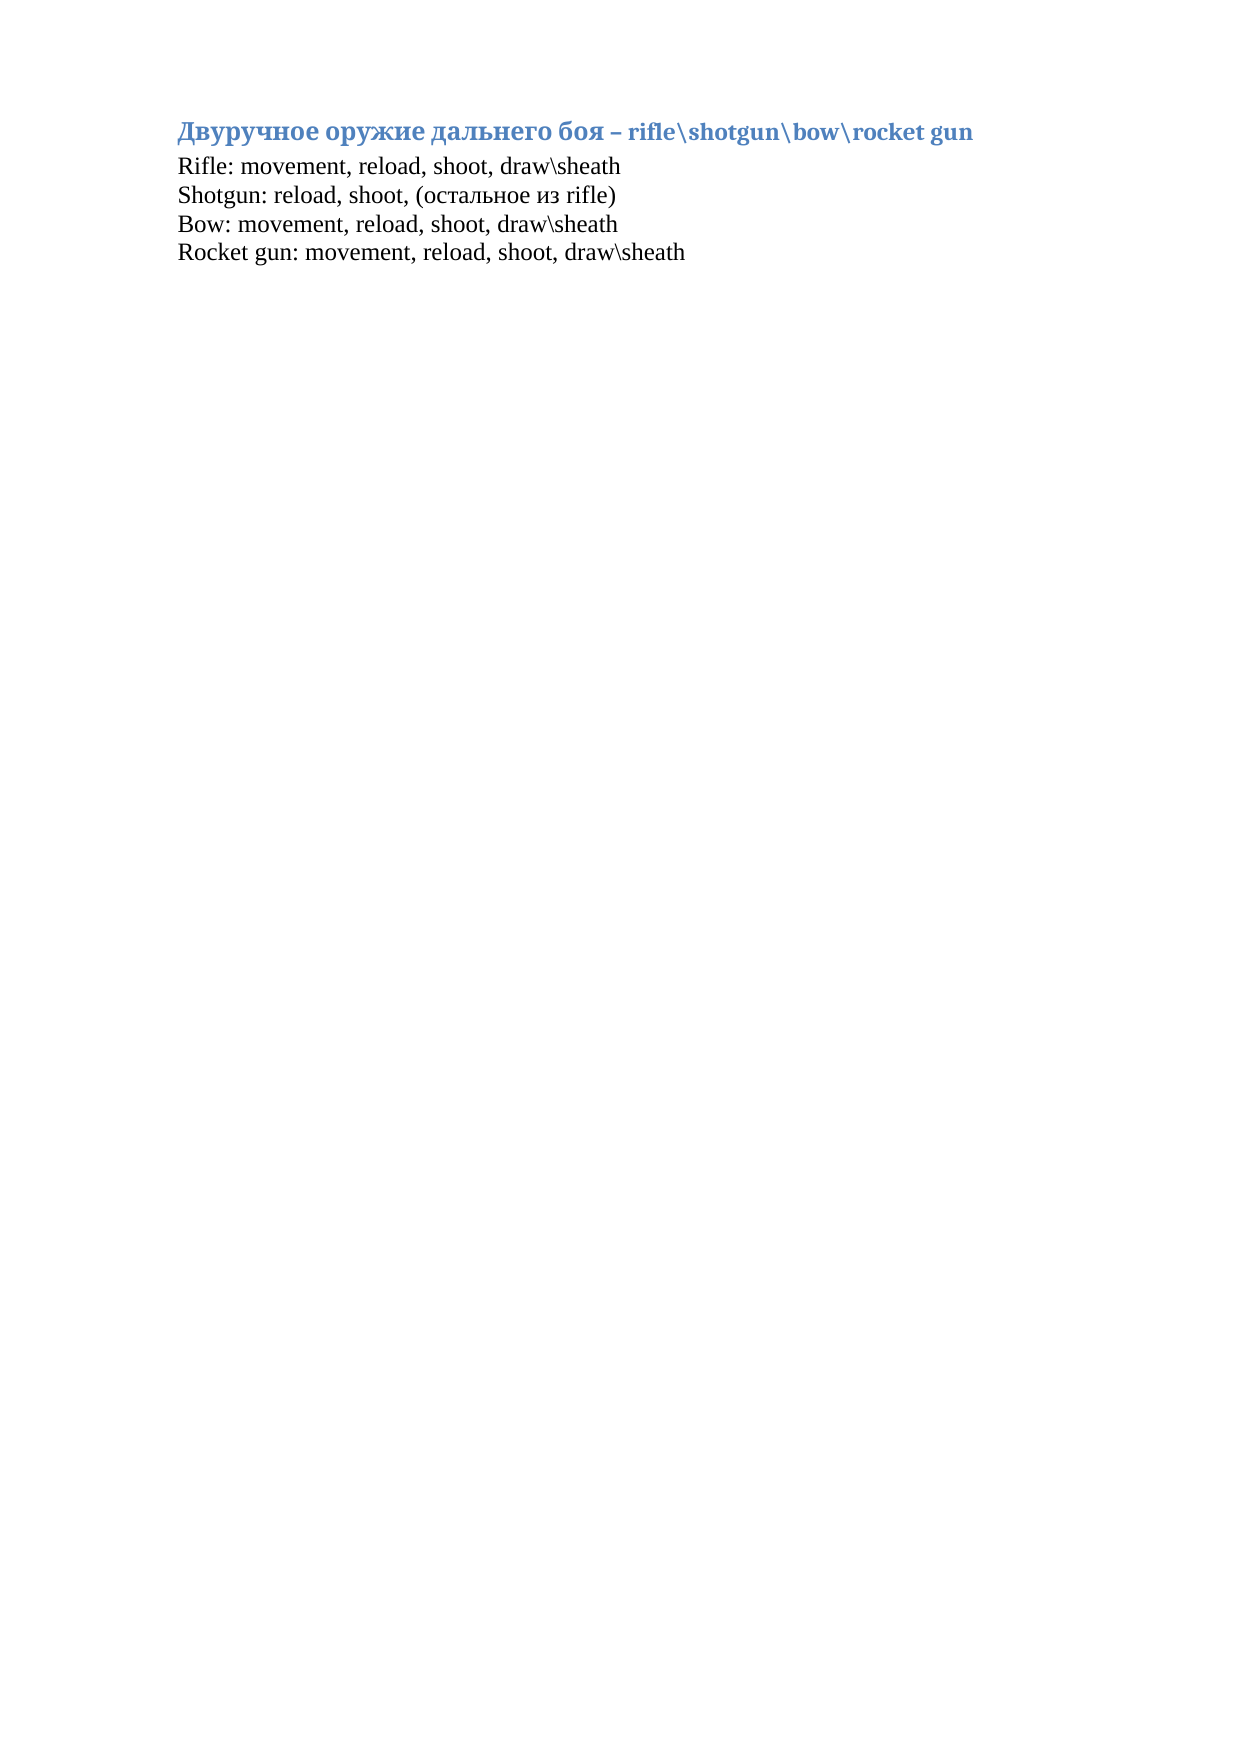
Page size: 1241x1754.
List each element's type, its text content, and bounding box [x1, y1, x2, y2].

text Shotgun: reload, shoot, (остальное из rifle) [177, 180, 1152, 209]
text Rocket gun: movement, reload, shoot, draw\sheath [177, 237, 1152, 266]
text Rifle: movement, reload, shoot, draw\sheath [177, 151, 1152, 180]
subtitle Двуручное оружие дальнего боя – rifle\shotgun\bow\rocket gun [177, 118, 1152, 147]
text Bow: movement, reload, shoot, draw\sheath [177, 209, 1152, 237]
